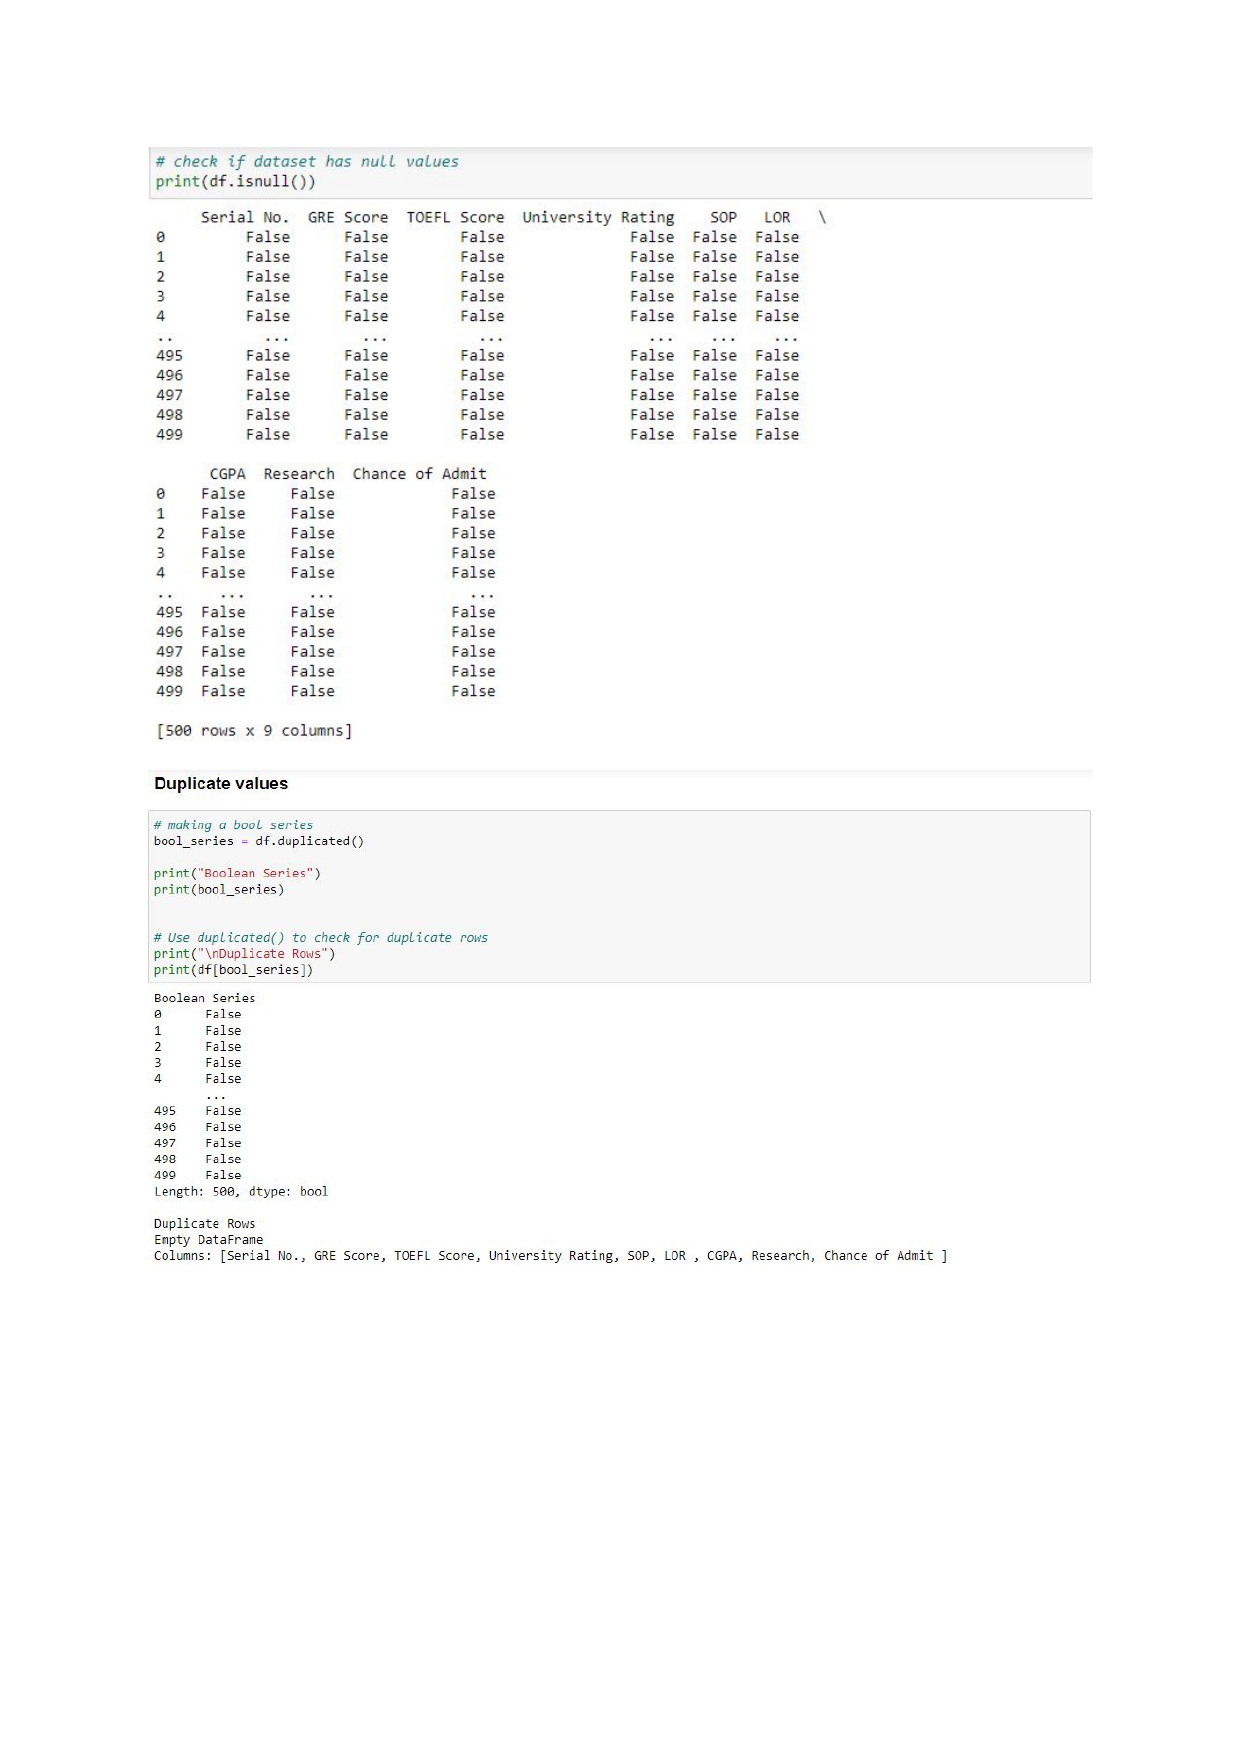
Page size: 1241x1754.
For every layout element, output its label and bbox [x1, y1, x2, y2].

picture [147, 770, 1093, 1266]
picture [147, 147, 1093, 752]
